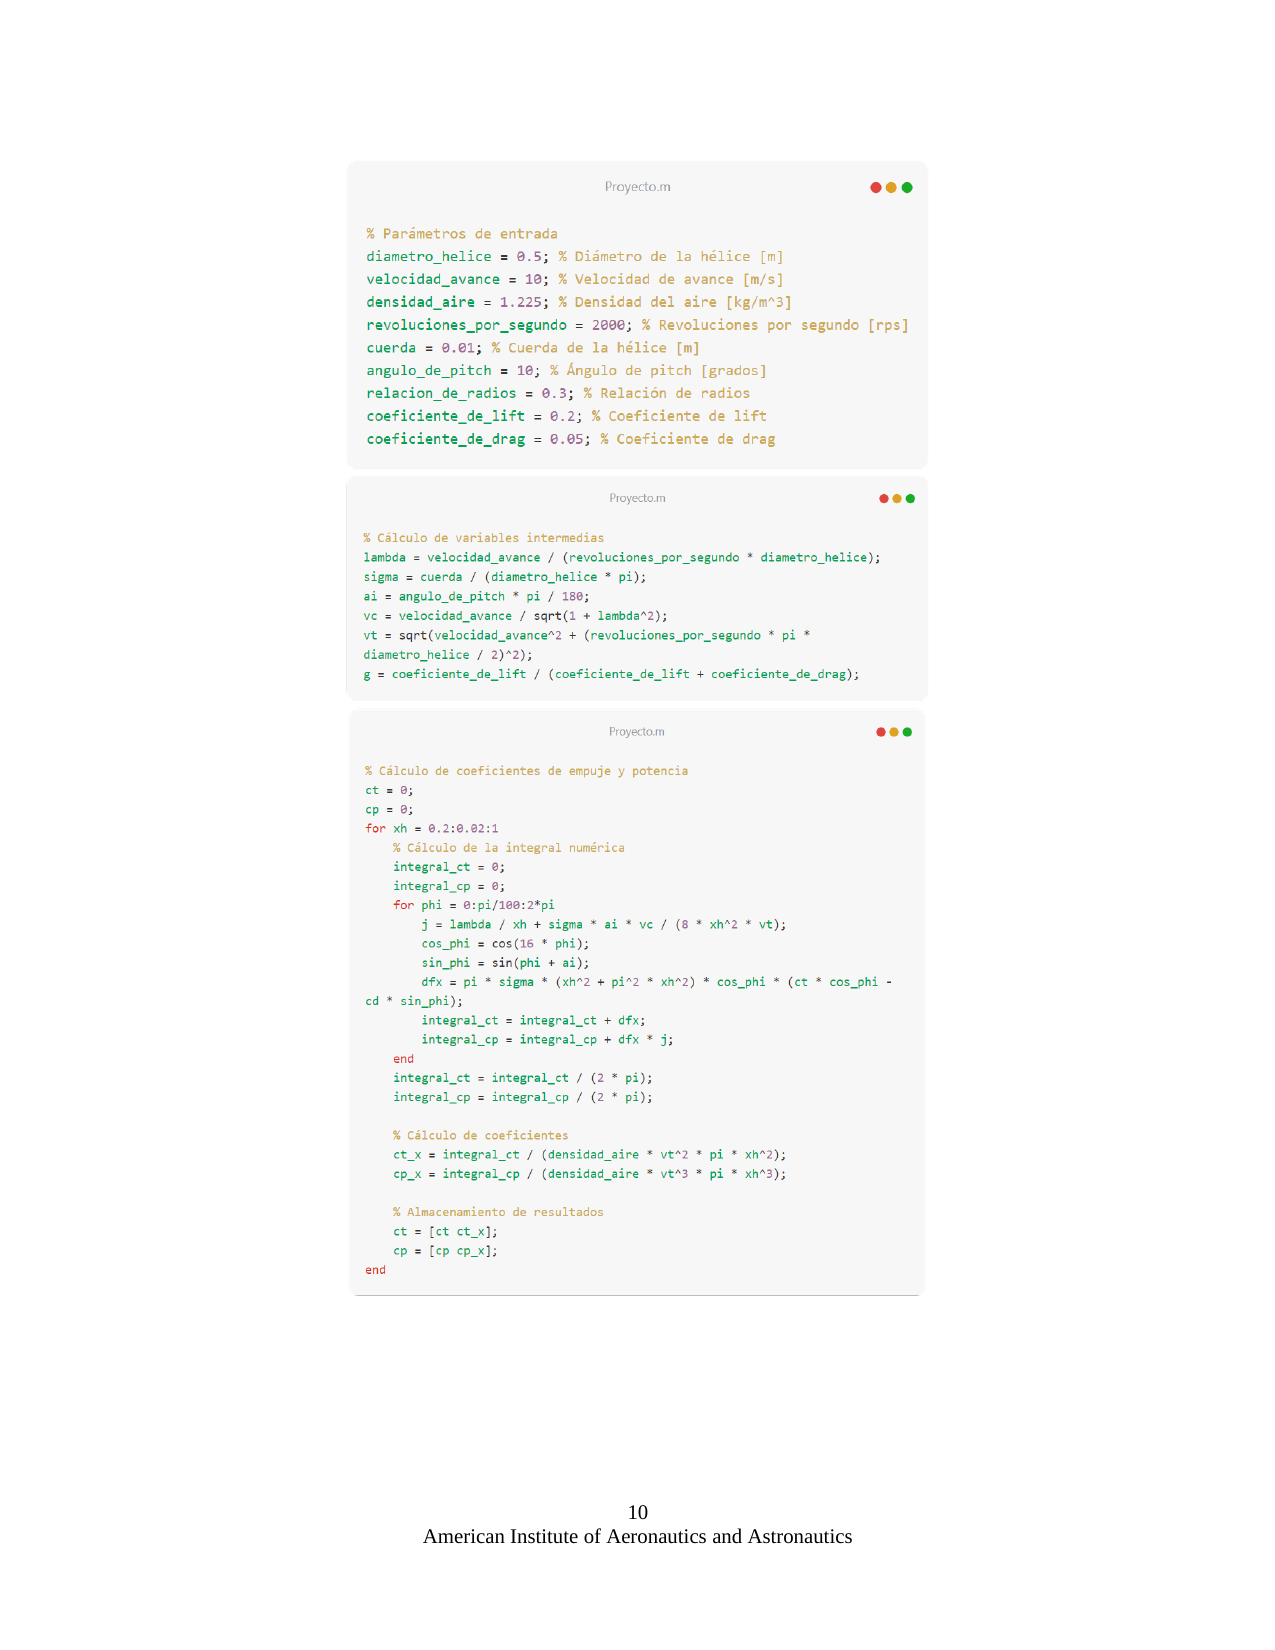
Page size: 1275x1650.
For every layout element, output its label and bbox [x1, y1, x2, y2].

picture [342, 156, 933, 1300]
